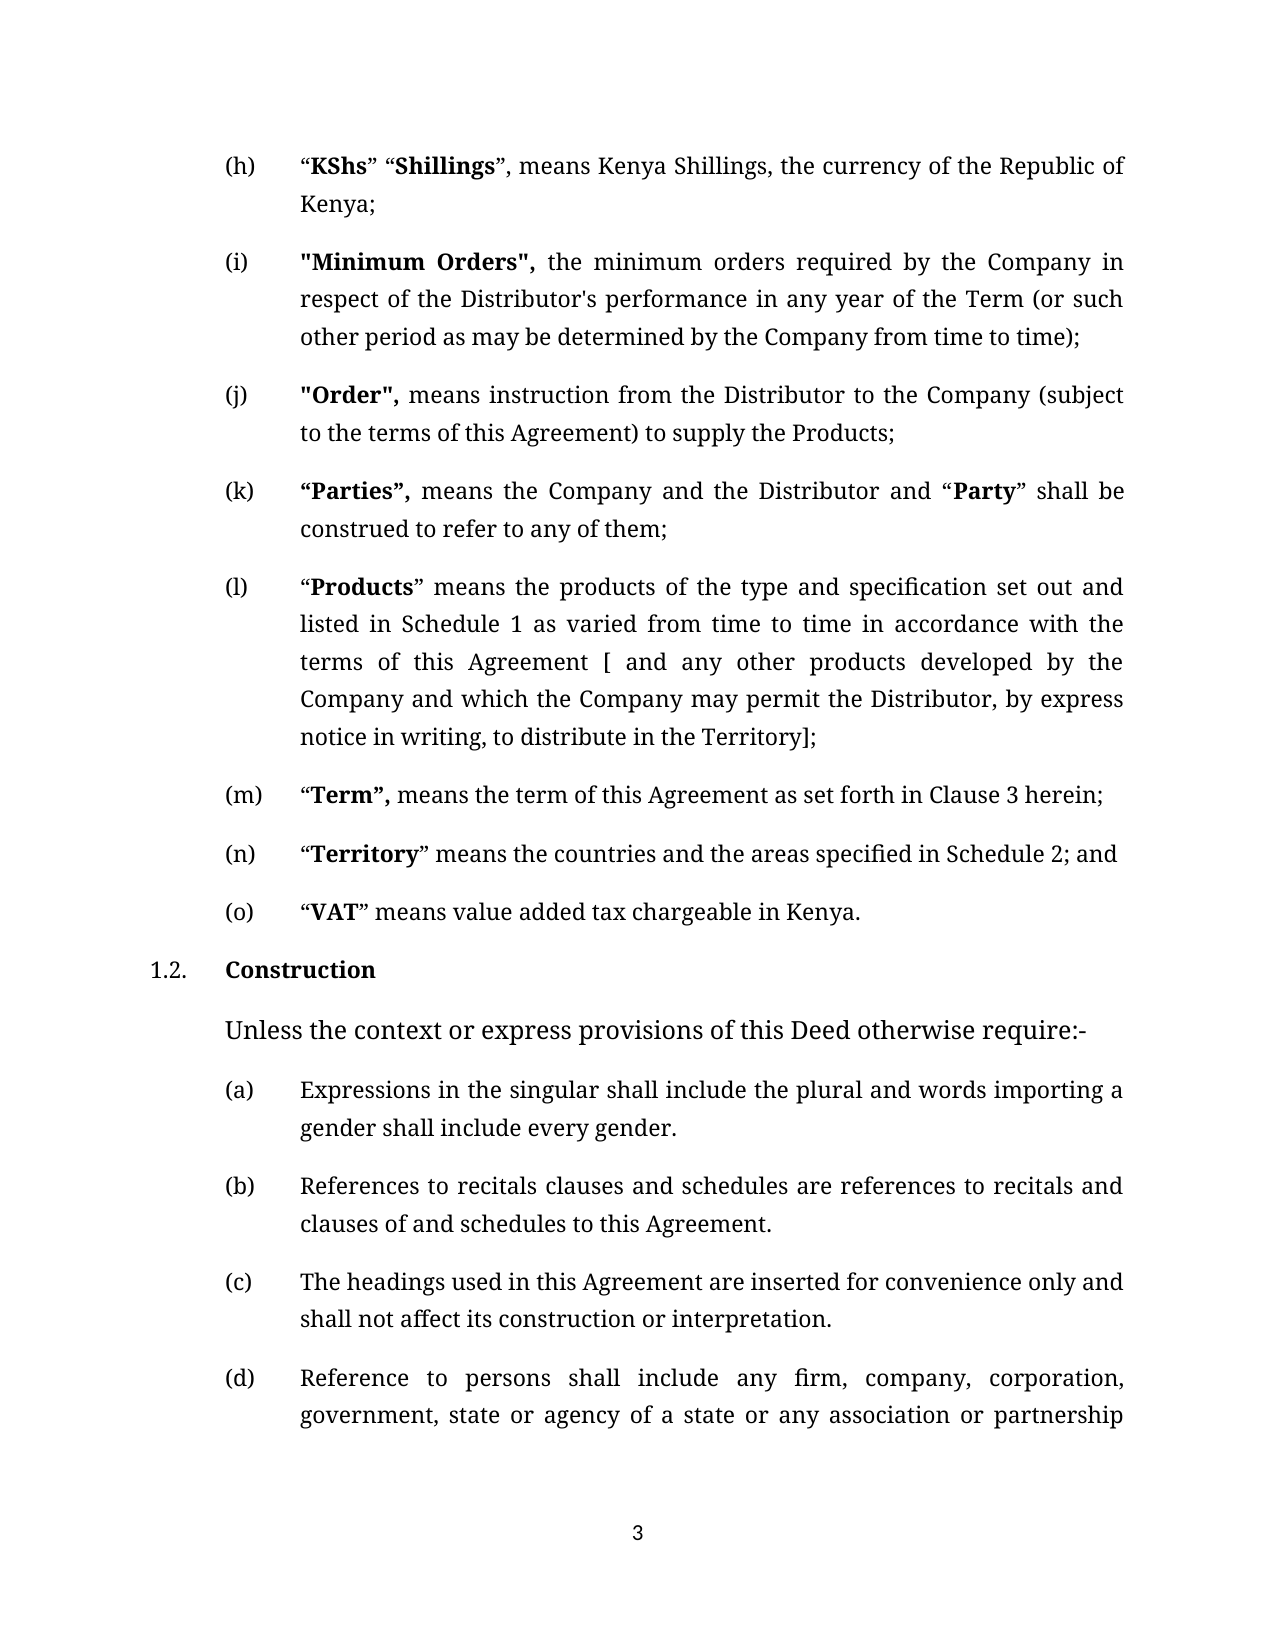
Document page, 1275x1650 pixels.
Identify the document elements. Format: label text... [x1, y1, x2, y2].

list “Term”, means the term of this Agreement as set forth in Clause 3 herein; [225, 779, 1125, 810]
list References to recitals clauses and schedules are references to recitals and clauses of and schedules to this Agreement. [225, 1170, 1125, 1239]
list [225, 1362, 1125, 1430]
list Unless the context or express provisions of this Deed otherwise require:- [150, 1012, 1125, 1047]
list “Parties”, means the Company and the Distributor and “Party” shall be construed to refer to any of them; [225, 475, 1125, 544]
list “VAT” means value added tax chargeable in Kenya. [225, 896, 1125, 927]
list Expressions in the singular shall include the plural and words importing a gender shall include every gender. [225, 1074, 1125, 1143]
list "Minimum Orders", the minimum orders required by the Company in respect of the Distributor's performance in any year of the Term (or such other period as may be determined by the Company from time to time); [225, 246, 1125, 352]
list "Order", means instruction from the Distributor to the Company (subject to the terms of this Agreement) to supply the Products; [225, 379, 1125, 448]
list “KShs” “Shillings”, means Kenya Shillings, the currency of the Republic of Kenya; [225, 150, 1125, 219]
list “Products” means the products of the type and specification set out and listed in Schedule 1 as varied from time to time in accordance with the terms of this Agreement [ and any other products developed by the Company and which the Company may permit the Distributor, by express notice in writing, to distribute in the Territory]; [225, 571, 1125, 752]
list “Territory” means the countries and the areas specified in Schedule 2; and [225, 837, 1125, 869]
list The headings used in this Agreement are inserted for convenience only and shall not affect its construction or interpretation. [225, 1266, 1125, 1334]
list Construction [150, 954, 1125, 985]
